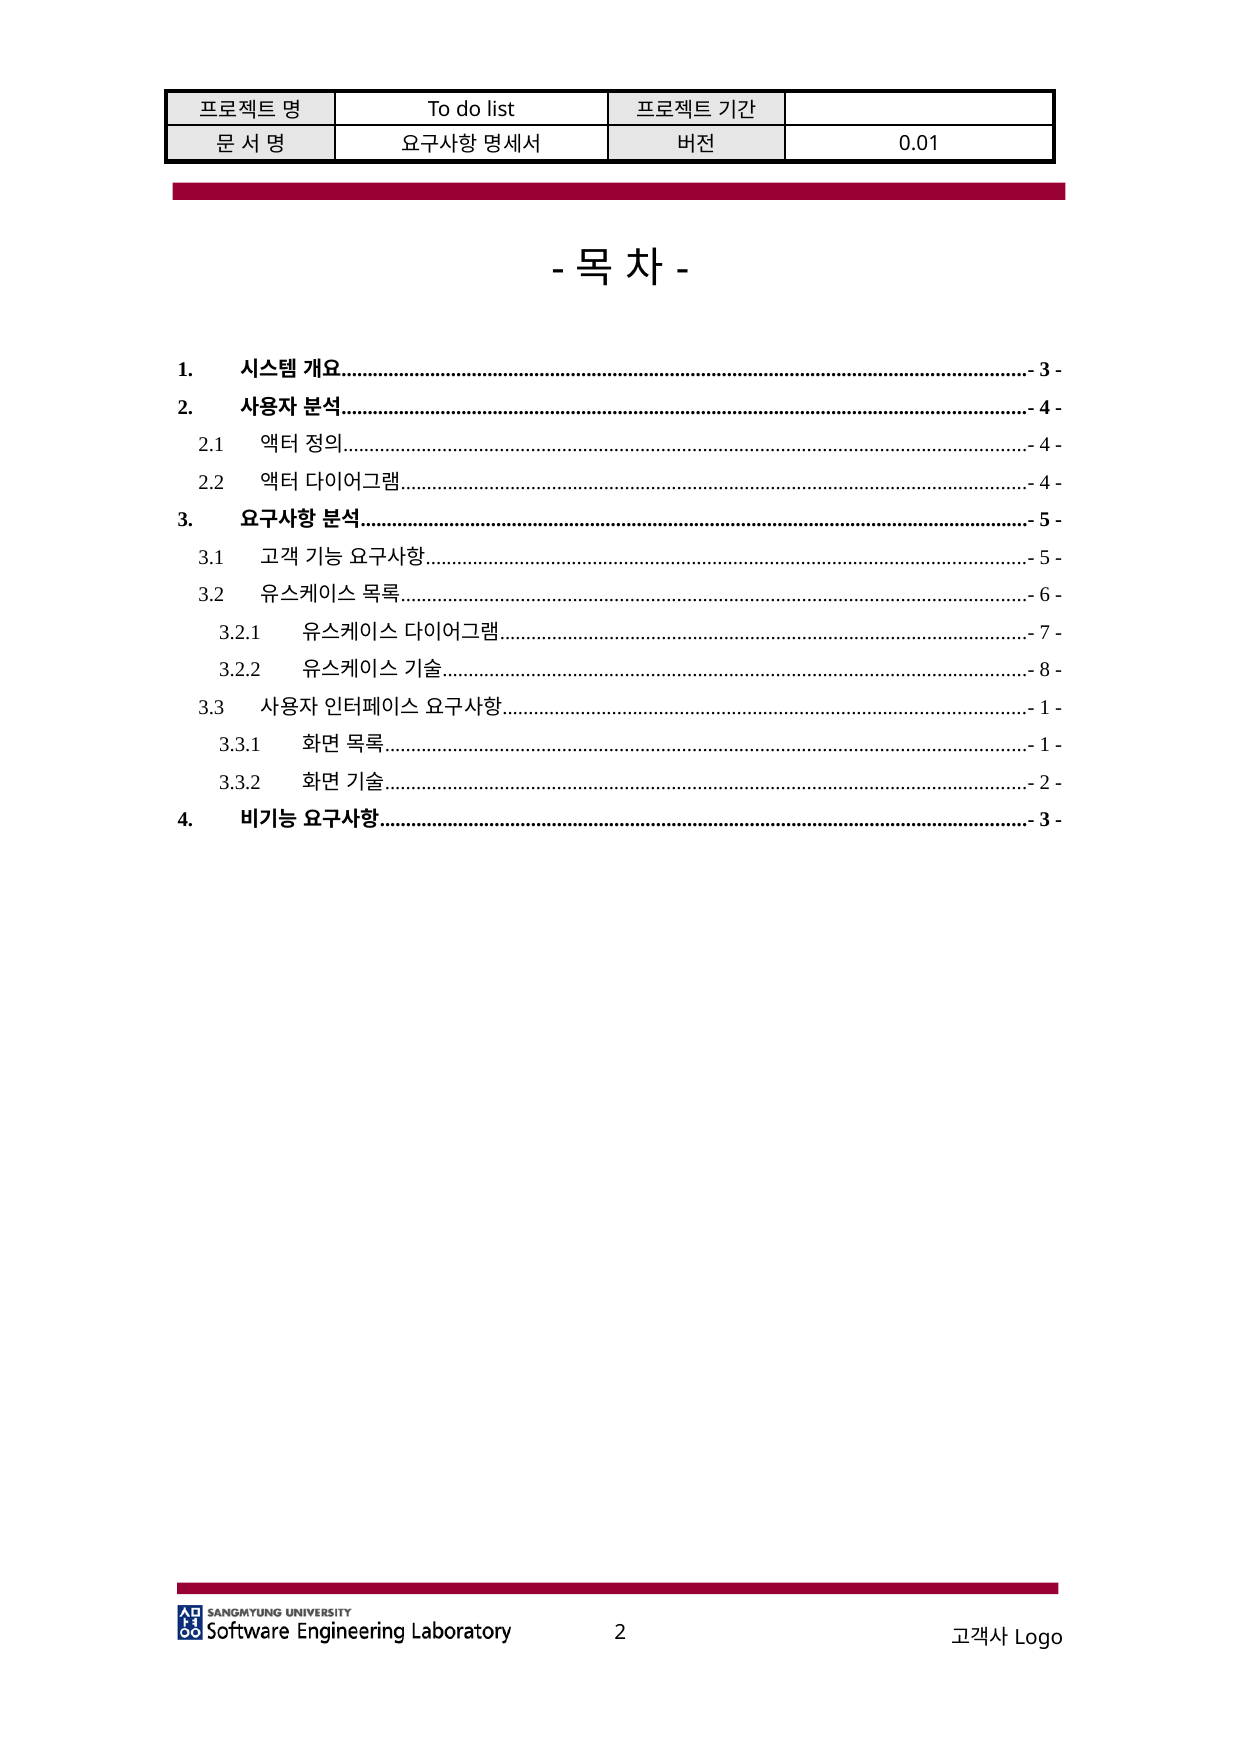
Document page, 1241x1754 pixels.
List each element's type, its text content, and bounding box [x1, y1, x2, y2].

text 3.2 유스케이스 목록 - 6 - [198, 574, 1063, 611]
text 3.2.1 유스케이스 다이어그램 - 7 - [219, 611, 1063, 649]
text 3.2.2 유스케이스 기술 - 8 - [219, 649, 1063, 686]
text 2. 사용자 분석 - 4 - [177, 386, 1063, 424]
text 3. 요구사항 분석 - 5 - [177, 499, 1063, 536]
text 2.1 액터 정의 - 4 - [198, 424, 1063, 461]
text 1. 시스템 개요 - 3 - [177, 349, 1063, 386]
text 2.2 액터 다이어그램 - 4 - [198, 461, 1063, 499]
text - 목 차 - [177, 227, 1063, 302]
text 4. 비기능 요구사항 - 3 - [177, 799, 1063, 836]
text 3.3.2 화면 기술 - 2 - [219, 761, 1063, 799]
picture [177, 1605, 515, 1645]
text 3.3 사용자 인터페이스 요구사항 - 1 - [198, 686, 1063, 724]
text 3.1 고객 기능 요구사항 - 5 - [198, 536, 1063, 574]
text 3.3.1 화면 목록 - 1 - [219, 724, 1063, 761]
